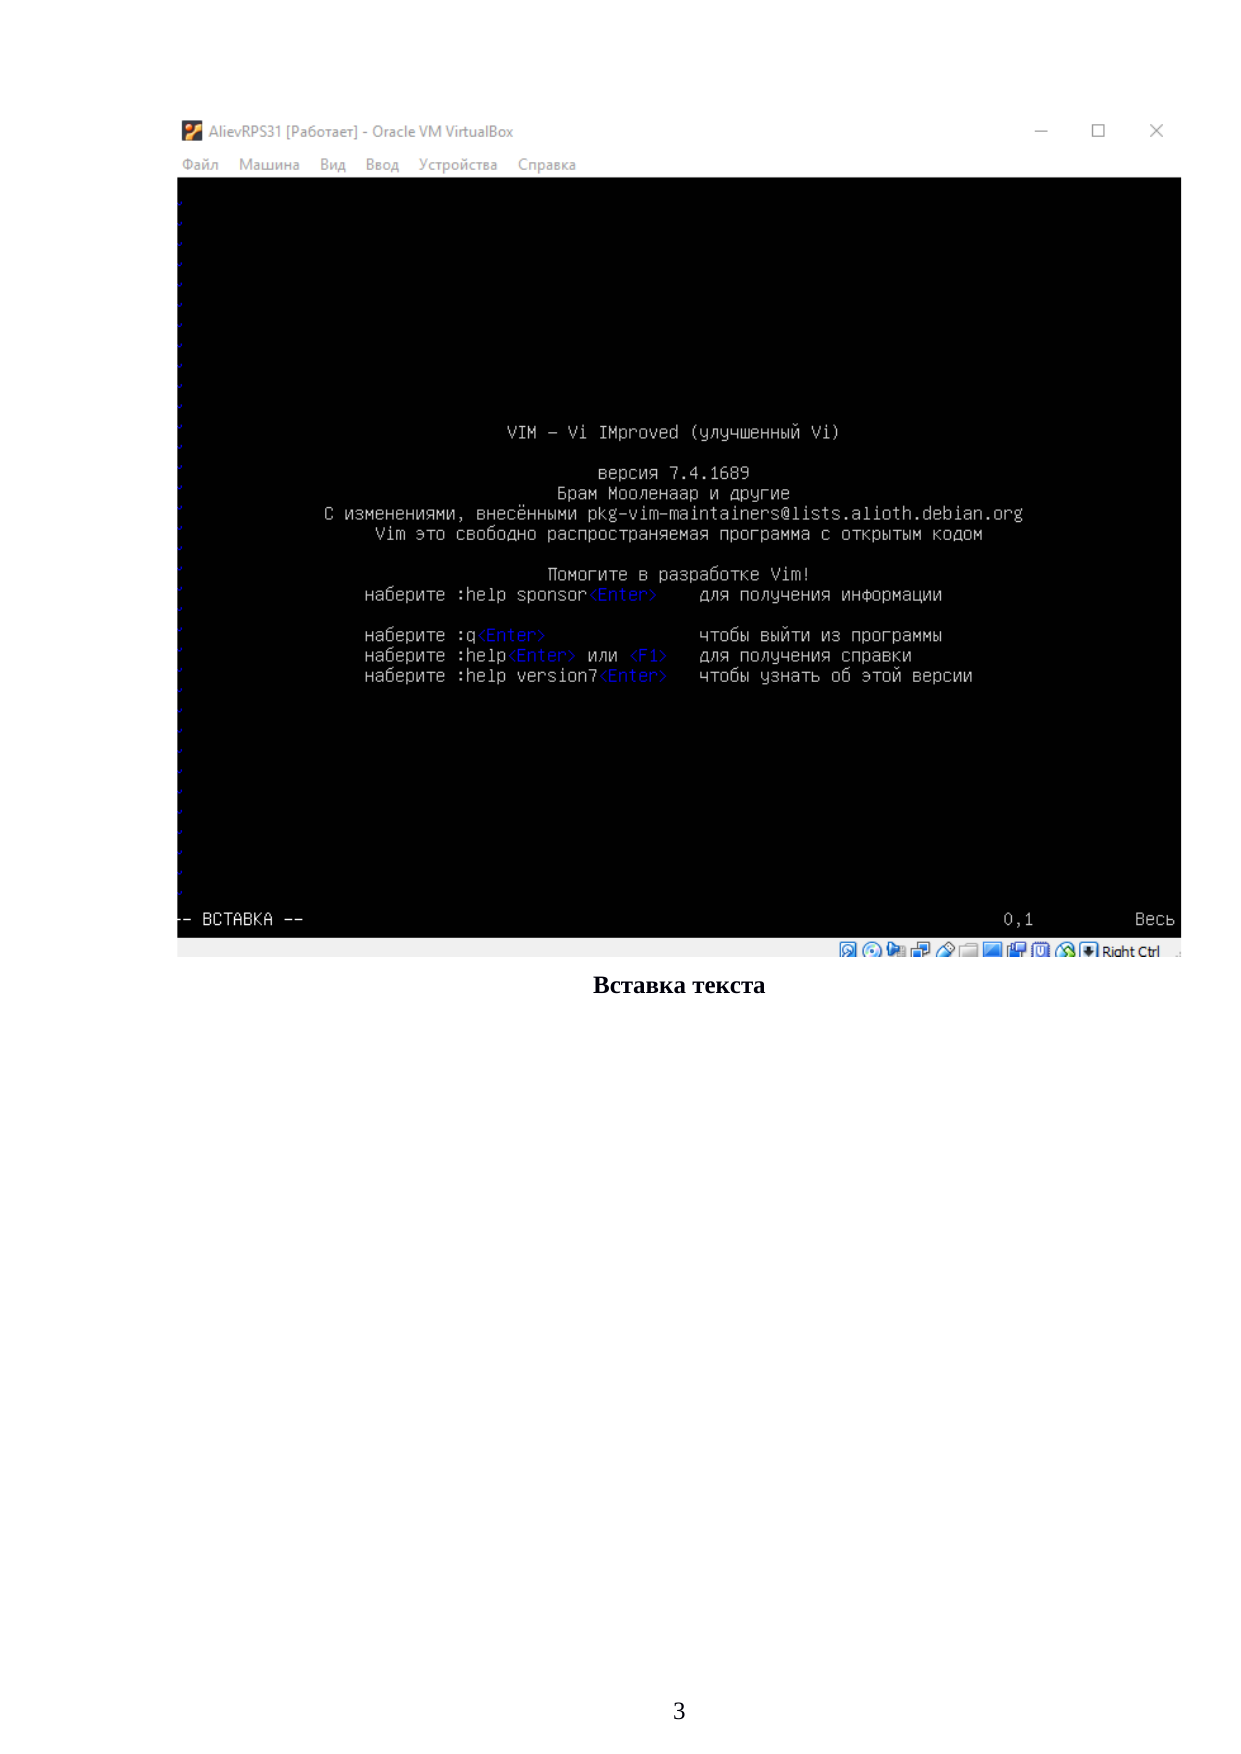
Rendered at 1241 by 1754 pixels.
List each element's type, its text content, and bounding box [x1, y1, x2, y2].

text Вставка текста [177, 971, 1181, 999]
picture [177, 118, 1182, 957]
